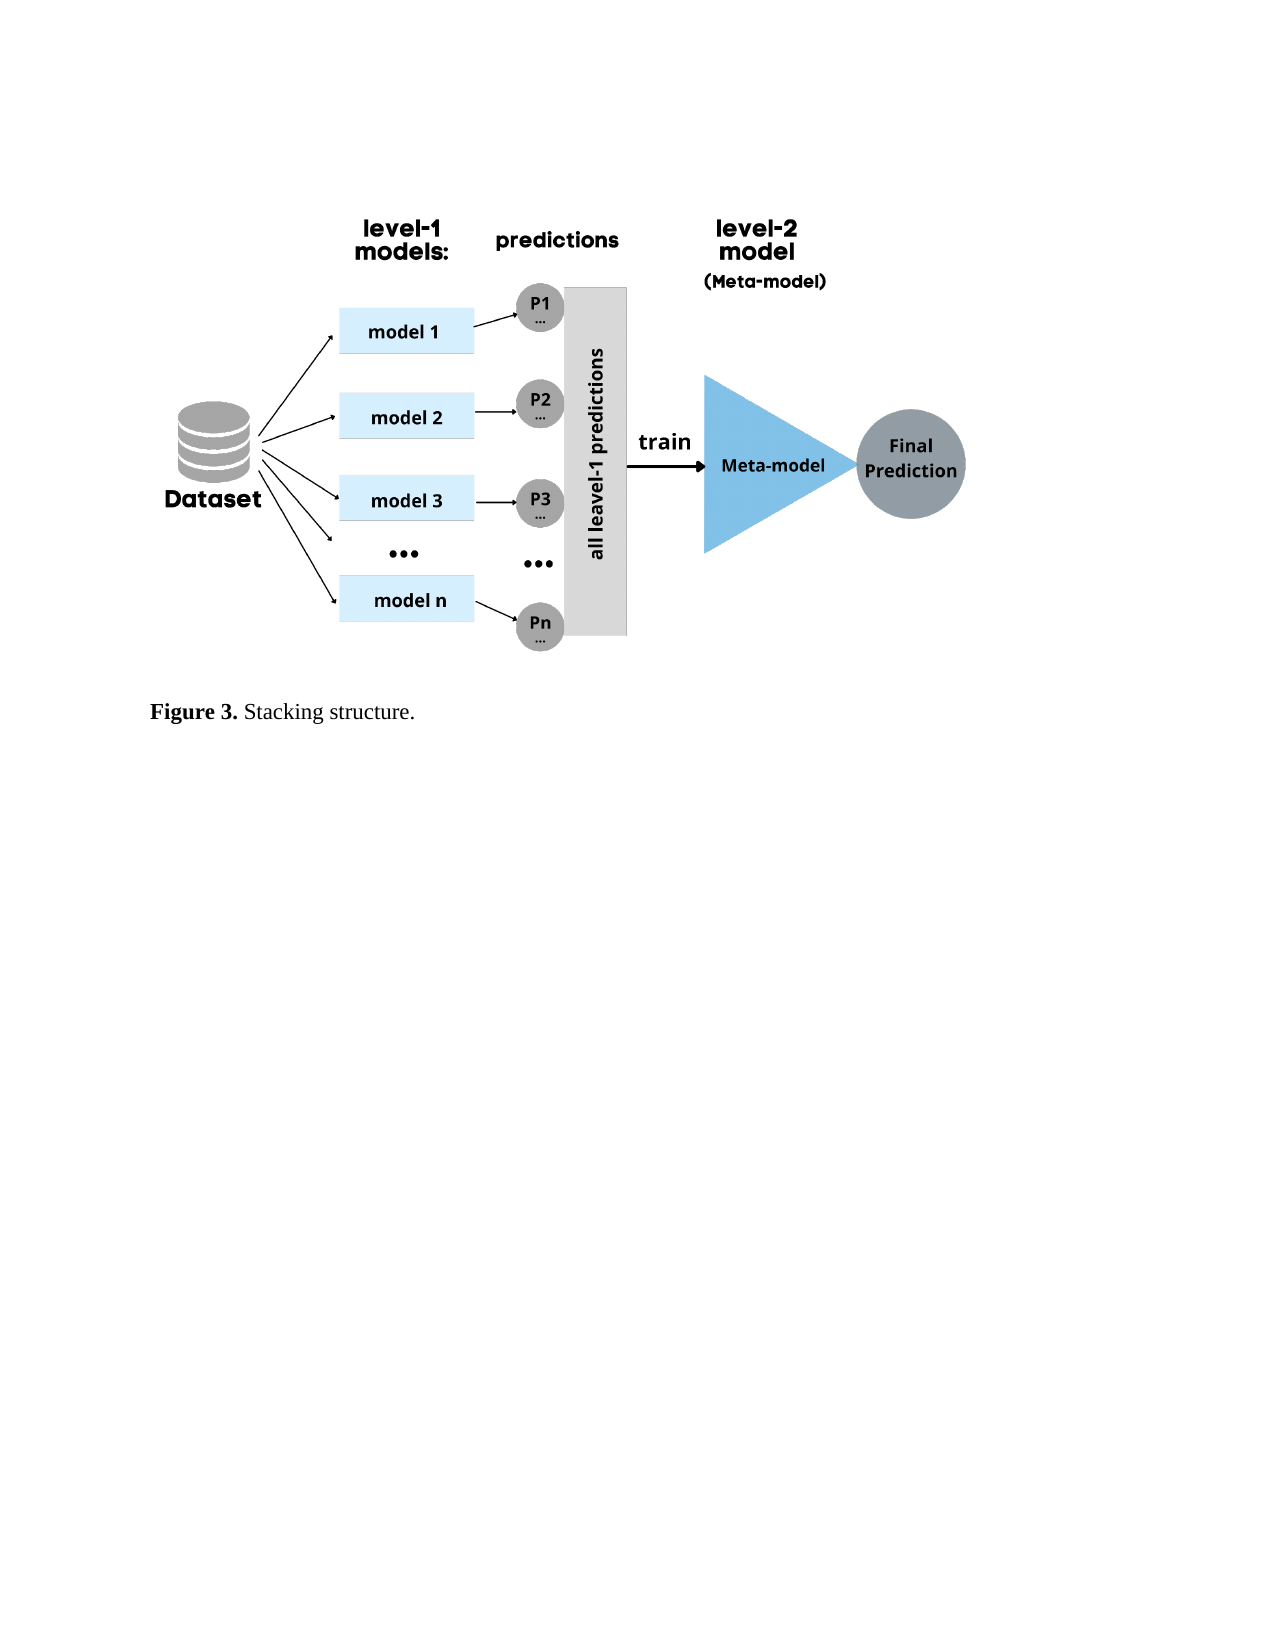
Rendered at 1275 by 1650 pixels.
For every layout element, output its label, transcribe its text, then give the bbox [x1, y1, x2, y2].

text Figure 3. Stacking structure. [150, 698, 1125, 724]
picture [150, 202, 982, 670]
